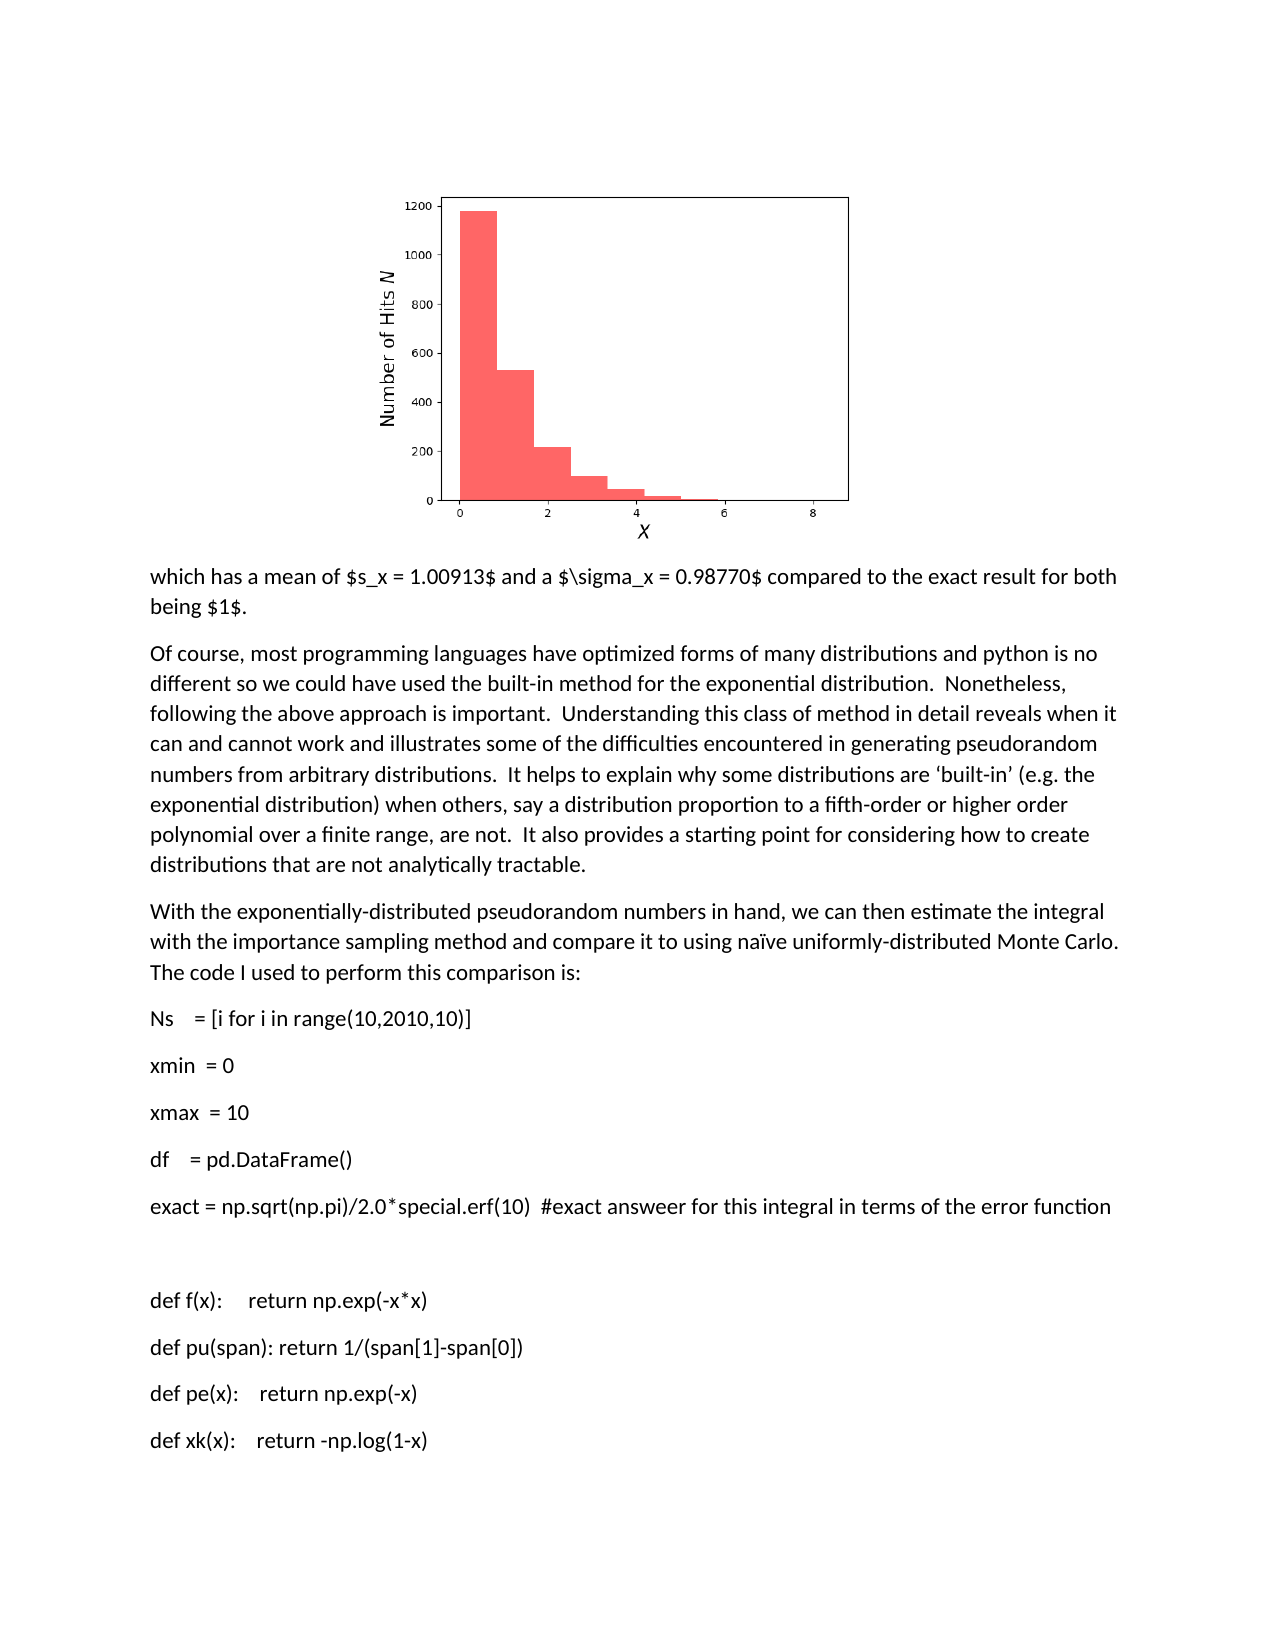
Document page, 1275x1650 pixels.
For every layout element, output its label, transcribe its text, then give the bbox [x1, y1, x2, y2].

text With the exponentially-distributed pseudorandom numbers in hand, we can then estimate the integral with the importance sampling method and compare it to using naïve uniformly-distributed Monte Carlo. The code I used to perform this comparison is: [150, 897, 1125, 986]
text def pe(x): return np.exp(-x) [150, 1379, 1125, 1407]
text def f(x): return np.exp(-x*x) [150, 1286, 1125, 1314]
text Of course, most programming languages have optimized forms of many distributions and python is no different so we could have used the built-in method for the exponential distribution. Nonetheless, following the above approach is important. Understanding this class of method in detail reveals when it can and cannot work and illustrates some of the difficulties encountered in generating pseudorandom numbers from arbitrary distributions. It helps to explain why some distributions are ‘built-in’ (e.g. the exponential distribution) when others, say a distribution proportion to a fifth-order or higher order polynomial over a finite range, are not. It also provides a starting point for considering how to create distributions that are not analytically tractable. [150, 639, 1125, 878]
text def pu(span): return 1/(span[1]-span[0]) [150, 1333, 1125, 1361]
text Ns = [i for i in range(10,2010,10)] [150, 1004, 1125, 1032]
text exact = np.sqrt(np.pi)/2.0*special.erf(10) #exact answeer for this integral in terms of the error function [150, 1192, 1125, 1220]
text def xk(x): return -np.log(1-x) [150, 1426, 1125, 1454]
text xmin = 0 [150, 1051, 1125, 1079]
picture [375, 150, 900, 543]
text xmax = 10 [150, 1098, 1125, 1126]
text df = pd.DataFrame() [150, 1145, 1125, 1173]
text which has a mean of $s_x = 1.00913$ and a $\sigma_x = 0.98770$ compared to the exact result for both being $1$. [150, 562, 1125, 620]
